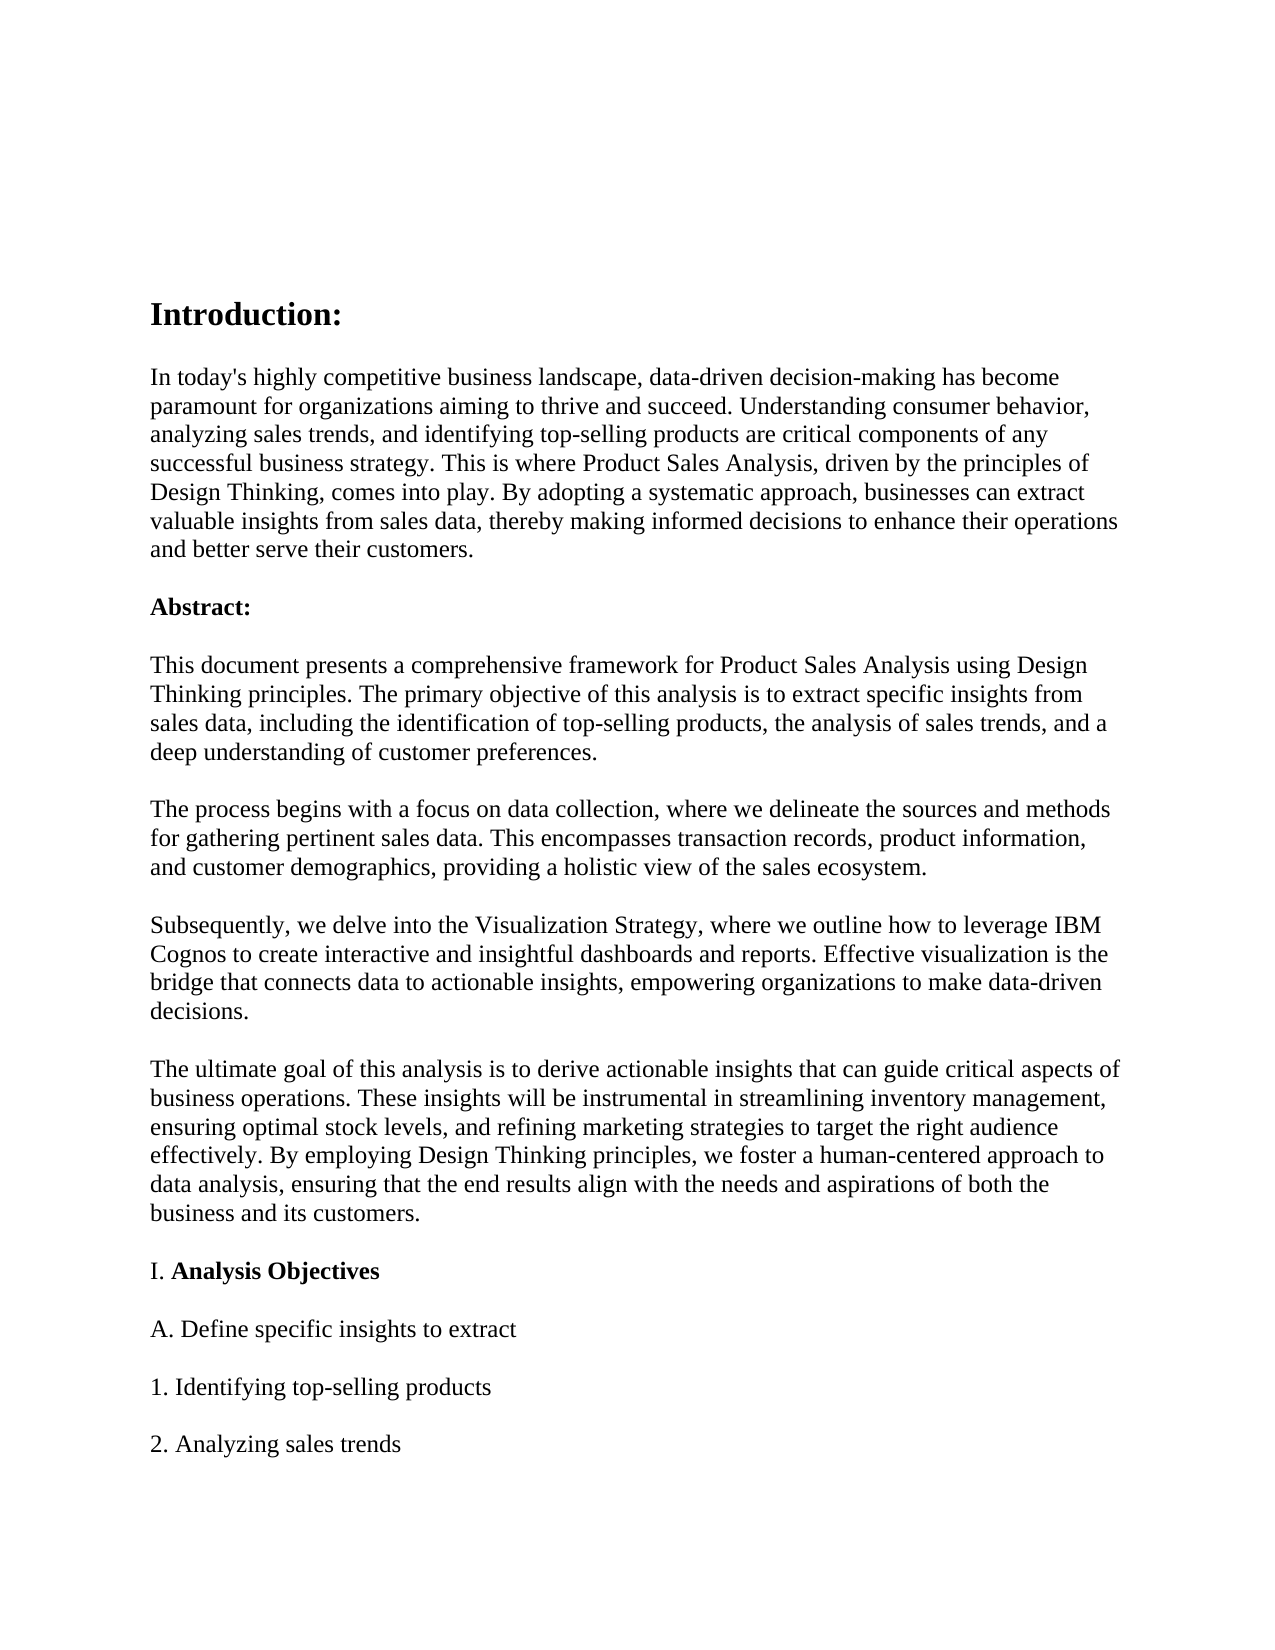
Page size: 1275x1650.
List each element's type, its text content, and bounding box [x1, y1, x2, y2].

text A. Define specific insights to extract [150, 1314, 1125, 1342]
text I. Analysis Objectives [150, 1256, 1125, 1284]
text Introduction: [150, 294, 1125, 333]
text The process begins with a focus on data collection, where we delineate the sources and methods for gathering pertinent sales data. This encompasses transaction records, product information, and customer demographics, providing a holistic view of the sales ecosystem. [150, 794, 1125, 881]
text 1. Identifying top-selling products [150, 1372, 1125, 1400]
text 2. Analyzing sales trends [150, 1429, 1125, 1458]
text Subsequently, we delve into the Visualization Strategy, where we outline how to leverage IBM Cognos to create interactive and insightful dashboards and reports. Effective visualization is the bridge that connects data to actionable insights, empowering organizations to make data-driven decisions. [150, 910, 1125, 1025]
text Abstract: [150, 592, 1125, 621]
text This document presents a comprehensive framework for Product Sales Analysis using Design Thinking principles. The primary objective of this analysis is to extract specific insights from sales data, including the identification of top-selling products, the analysis of sales trends, and a deep understanding of customer preferences. [150, 650, 1125, 765]
text The ultimate goal of this analysis is to derive actionable insights that can guide critical aspects of business operations. These insights will be instrumental in streamlining inventory management, ensuring optimal stock levels, and refining marketing strategies to target the right audience effectively. By employing Design Thinking principles, we foster a human-centered approach to data analysis, ensuring that the end results align with the needs and aspirations of both the business and its customers. [150, 1054, 1125, 1227]
text In today's highly competitive business landscape, data-driven decision-making has become paramount for organizations aiming to thrive and succeed. Understanding consumer behavior, analyzing sales trends, and identifying top-selling products are critical components of any successful business strategy. This is where Product Sales Analysis, driven by the principles of Design Thinking, comes into play. By adopting a systematic approach, businesses can extract valuable insights from sales data, thereby making informed decisions to enhance their operations and better serve their customers. [150, 362, 1125, 563]
